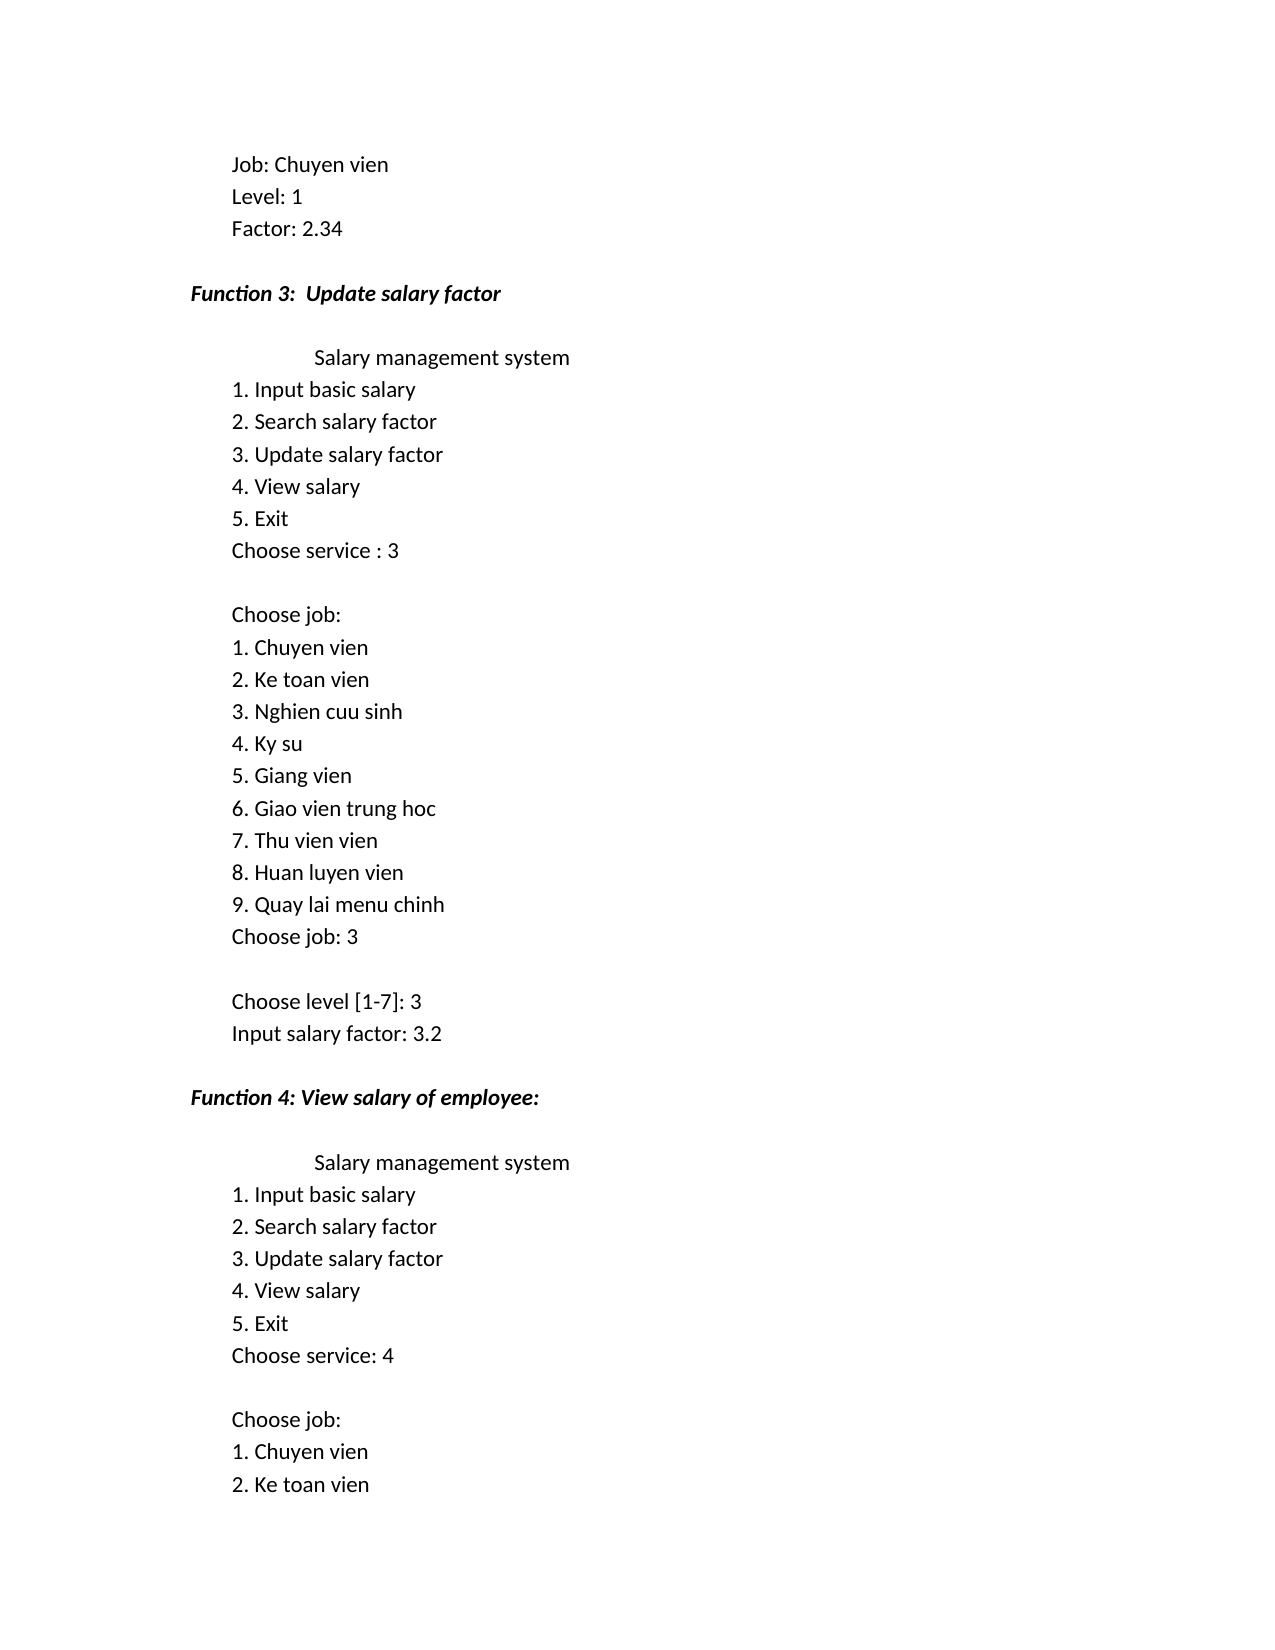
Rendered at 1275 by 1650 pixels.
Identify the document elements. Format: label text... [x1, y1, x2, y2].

list Choose job: 3 [191, 922, 1125, 951]
list Factor: 2.34 [191, 214, 1125, 242]
list 1. Input basic salary [191, 375, 1125, 403]
list 2. Ke toan vien [191, 1470, 1125, 1498]
list 8. Huan luyen vien [191, 858, 1125, 886]
list 2. Ke toan vien [191, 665, 1125, 693]
list Choose level [1-7]: 3 [191, 987, 1125, 1015]
list Function 3: Update salary factor [191, 279, 1125, 307]
list Input salary factor: 3.2 [191, 1019, 1125, 1047]
list 4. View salary [191, 472, 1125, 500]
list 3. Update salary factor [191, 440, 1125, 468]
list 3. Nghien cuu sinh [191, 697, 1125, 725]
list Level: 1 [191, 182, 1125, 210]
list 4. View salary [191, 1277, 1125, 1304]
list 6. Giao vien trung hoc [191, 794, 1125, 822]
list Function 4: View salary of employee: [191, 1083, 1125, 1111]
list 5. Exit [191, 1309, 1125, 1337]
list Job: Chuyen vien [191, 150, 1125, 178]
list Choose service : 3 [191, 536, 1125, 564]
list Choose job: [191, 601, 1125, 629]
list 2. Search salary factor [191, 1212, 1125, 1240]
list Choose service: 4 [191, 1341, 1125, 1369]
list 5. Giang vien [191, 762, 1125, 789]
list 7. Thu vien vien [191, 826, 1125, 854]
list 3. Update salary factor [191, 1244, 1125, 1272]
list 1. Chuyen vien [191, 633, 1125, 661]
list Salary management system [191, 1148, 1125, 1176]
list 9. Quay lai menu chinh [191, 890, 1125, 918]
list 1. Chuyen vien [191, 1437, 1125, 1466]
list 2. Search salary factor [191, 407, 1125, 436]
list 1. Input basic salary [191, 1180, 1125, 1208]
list Choose job: [191, 1405, 1125, 1433]
list 5. Exit [191, 504, 1125, 532]
list Salary management system [191, 343, 1125, 371]
list 4. Ky su [191, 729, 1125, 757]
